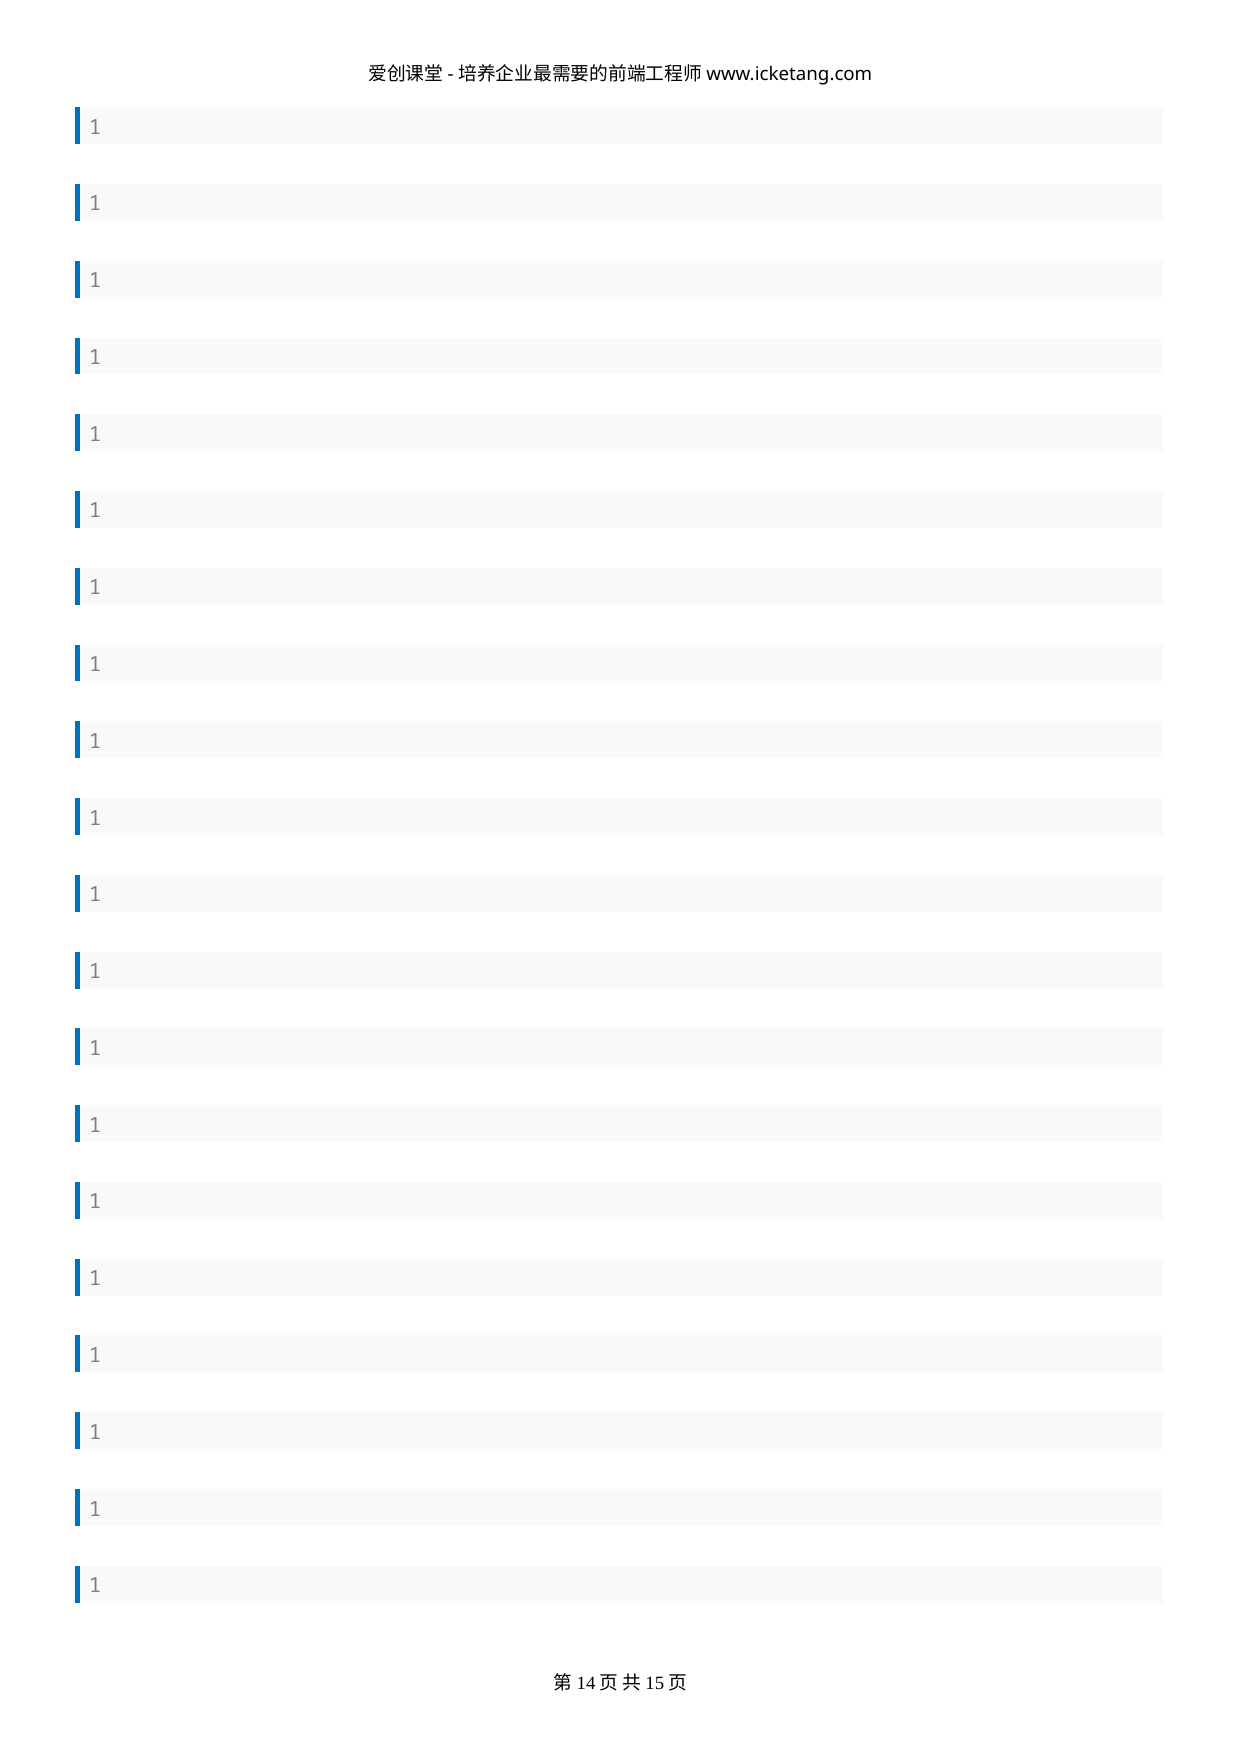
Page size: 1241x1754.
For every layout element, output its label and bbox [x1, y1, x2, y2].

table_header [80, 875, 1163, 912]
table_header [80, 1335, 1163, 1372]
table_header [80, 338, 1163, 374]
table_header [80, 1028, 1163, 1065]
table_header [80, 1105, 1163, 1142]
table_header [80, 414, 1163, 451]
table_header [80, 568, 1163, 604]
table_header [80, 798, 1163, 835]
table_header [80, 1489, 1163, 1526]
table_header [80, 184, 1163, 221]
table_header [80, 721, 1163, 758]
table_header [80, 107, 1163, 144]
table_header [80, 261, 1163, 297]
table_header [80, 1566, 1163, 1603]
table_header [80, 1259, 1163, 1296]
table_header [80, 645, 1163, 681]
table_header [80, 1412, 1163, 1449]
table_header [80, 952, 1163, 988]
table_header [80, 491, 1163, 528]
table_header [80, 1182, 1163, 1219]
